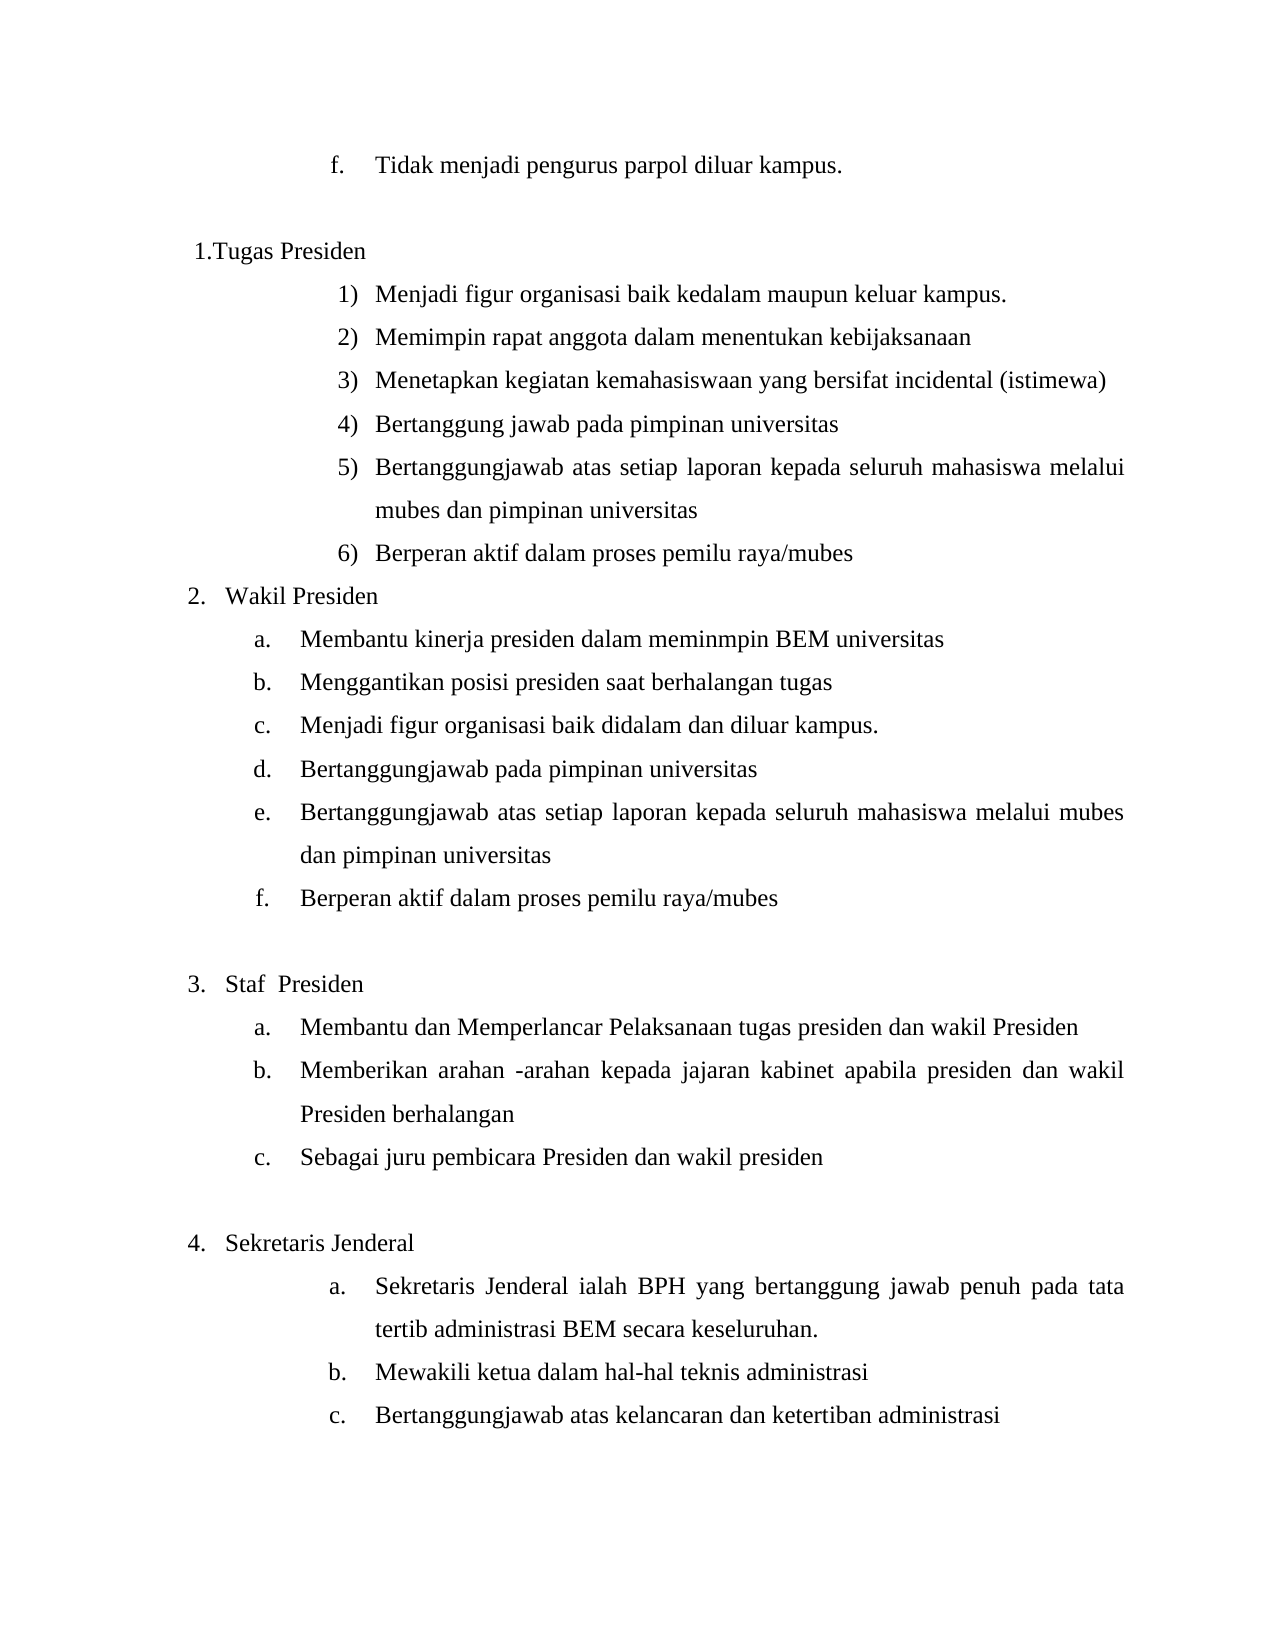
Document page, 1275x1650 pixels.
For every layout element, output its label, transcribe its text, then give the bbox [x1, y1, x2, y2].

list Bertanggungjawab atas setiap laporan kepada seluruh mahasiswa melalui mubes dan pimpinan universitas [262, 797, 1125, 869]
list Bertanggungjawab atas setiap laporan kepada seluruh mahasiswa melalui mubes dan pimpinan universitas [337, 452, 1125, 524]
list Memberikan arahan -arahan kepada jajaran kabinet apabila presiden dan wakil Presiden berhalangan [262, 1056, 1125, 1127]
list Berperan aktif dalam proses pemilu raya/mubes [337, 538, 1125, 567]
list Membantu kinerja presiden dalam meminmpin BEM universitas [262, 624, 1125, 653]
list Sekretaris Jenderal [187, 1228, 1125, 1257]
list Menjadi figur organisasi baik kedalam maupun keluar kampus. [337, 279, 1125, 308]
list Bertanggungjawab pada pimpinan universitas [262, 754, 1125, 782]
list Tidak menjadi pengurus parpol diluar kampus. [337, 150, 1125, 179]
list Menetapkan kegiatan kemahasiswaan yang bersifat incidental (istimewa) [337, 366, 1125, 394]
list Sebagai juru pembicara Presiden dan wakil presiden [262, 1142, 1125, 1171]
text 1.Tugas Presiden [150, 236, 1125, 265]
list Bertanggungjawab atas kelancaran dan ketertiban administrasi [337, 1401, 1125, 1429]
list Berperan aktif dalam proses pemilu raya/mubes [262, 883, 1125, 912]
list Memimpin rapat anggota dalam menentukan kebijaksanaan [337, 322, 1125, 351]
list Staf Presiden [187, 969, 1125, 998]
list Sekretaris Jenderal ialah BPH yang bertanggung jawab penuh pada tata tertib administrasi BEM secara keseluruhan. [337, 1271, 1125, 1343]
list Bertanggung jawab pada pimpinan universitas [337, 409, 1125, 437]
list Membantu dan Memperlancar Pelaksanaan tugas presiden dan wakil Presiden [262, 1012, 1125, 1041]
list Mewakili ketua dalam hal-hal teknis administrasi [337, 1357, 1125, 1386]
list Menjadi figur organisasi baik didalam dan diluar kampus. [262, 711, 1125, 739]
list Wakil Presiden [187, 581, 1125, 610]
list Menggantikan posisi presiden saat berhalangan tugas [262, 667, 1125, 696]
